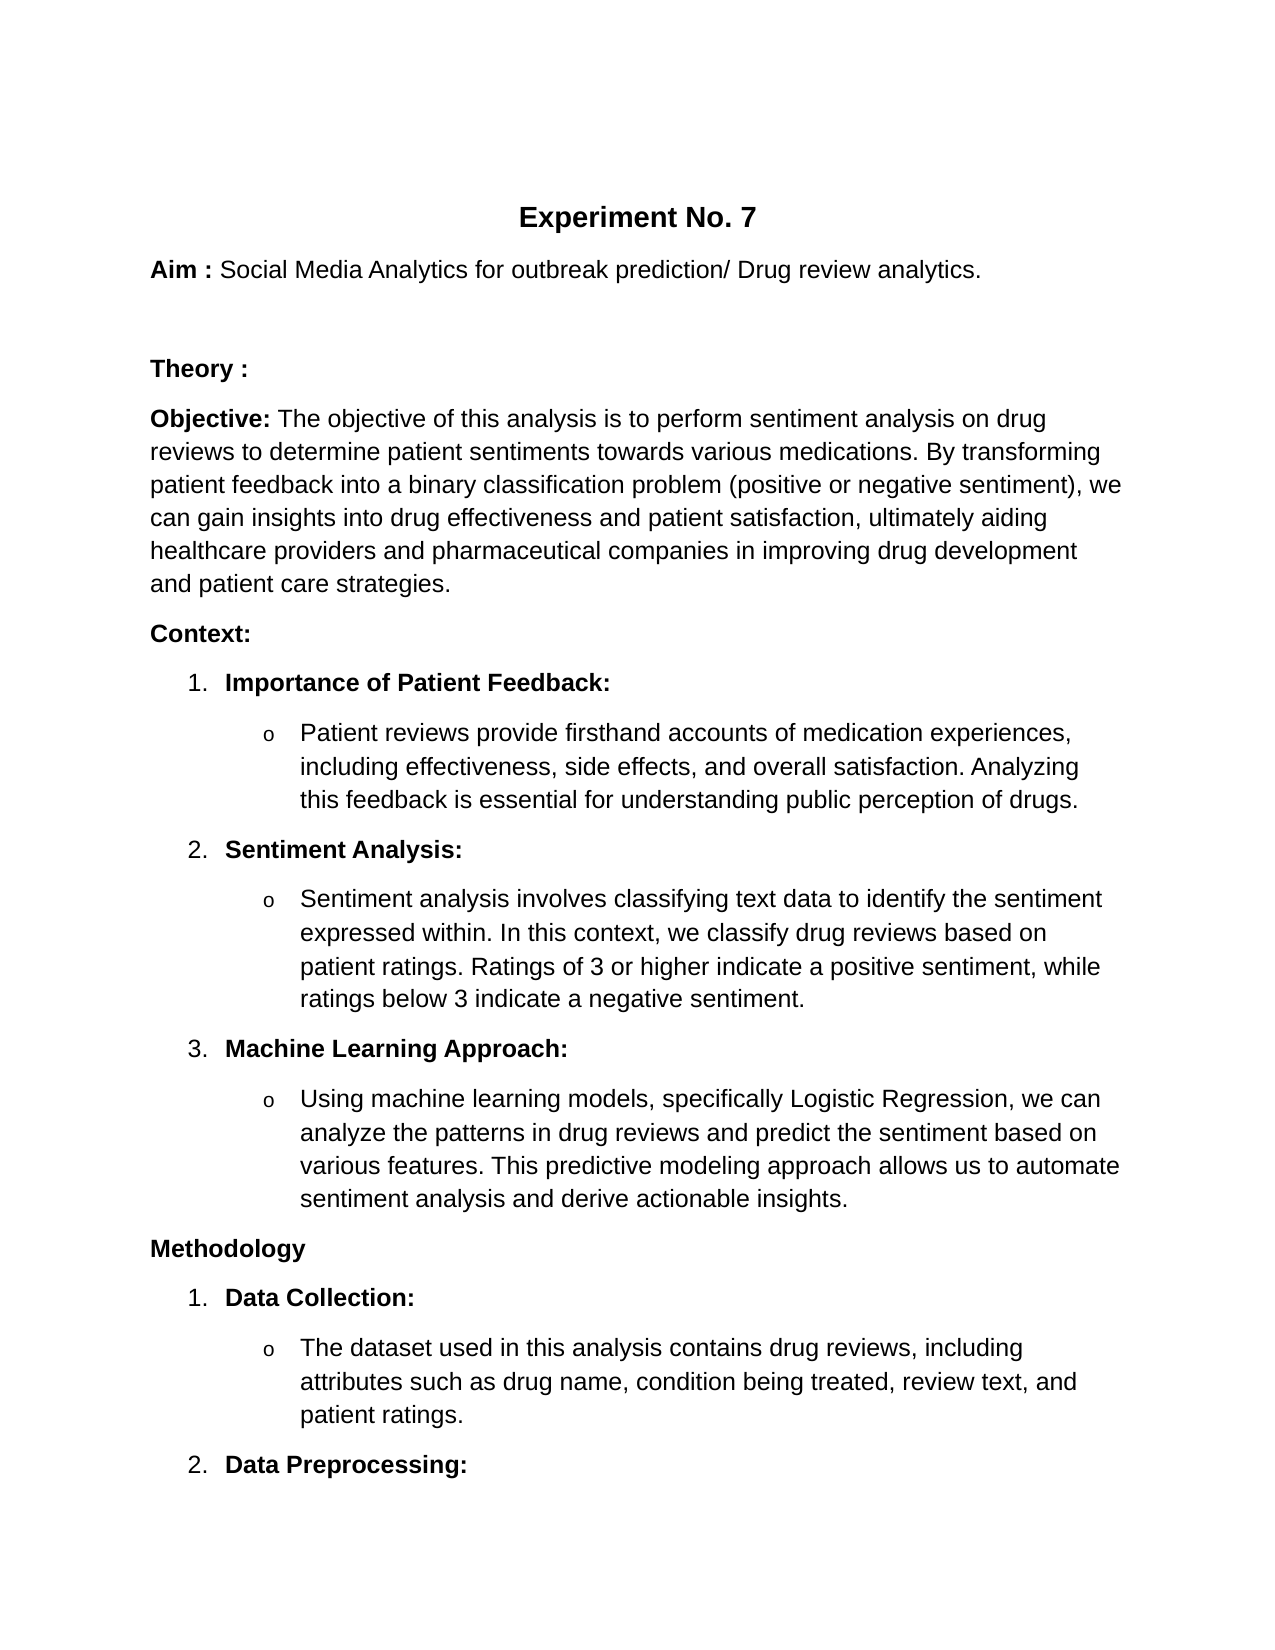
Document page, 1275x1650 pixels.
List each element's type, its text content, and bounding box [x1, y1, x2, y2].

text Context: [150, 619, 1125, 647]
text Methodology [150, 1233, 1125, 1262]
list Machine Learning Approach: [187, 1034, 1125, 1063]
text Aim : Social Media Analytics for outbreak prediction/ Drug review analytics. [150, 255, 1125, 284]
text Theory : [150, 354, 1125, 383]
list Using machine learning models, specifically Logistic Regression, we can analyze the patterns in drug reviews and predict the sentiment based on various features. This predictive modeling approach allows us to automate sentiment analysis and derive actionable insights. [262, 1084, 1125, 1213]
list Importance of Patient Feedback: [187, 668, 1125, 697]
text Objective: The objective of this analysis is to perform sentiment analysis on drug reviews to determine patient sentiments towards various medications. By transforming patient feedback into a binary classification problem (positive or negative sentiment), we can gain insights into drug effectiveness and patient satisfaction, ultimately aiding healthcare providers and pharmaceutical companies in improving drug development and patient care strategies. [150, 404, 1125, 598]
list Patient reviews provide firsthand accounts of medication experiences, including effectiveness, side effects, and overall satisfaction. Analyzing this feedback is essential for understanding public perception of drugs. [262, 718, 1125, 814]
list Data Collection: [187, 1283, 1125, 1312]
list Sentiment Analysis: [187, 835, 1125, 863]
list The dataset used in this analysis contains drug reviews, including attributes such as drug name, condition being treated, review text, and patient ratings. [262, 1333, 1125, 1429]
text Experiment No. 7 [150, 200, 1125, 233]
list Sentiment analysis involves classifying text data to identify the sentiment expressed within. In this context, we classify drug reviews based on patient ratings. Ratings of 3 or higher indicate a positive sentiment, while ratings below 3 indicate a negative sentiment. [262, 884, 1125, 1013]
list Data Preprocessing: [187, 1449, 1125, 1478]
